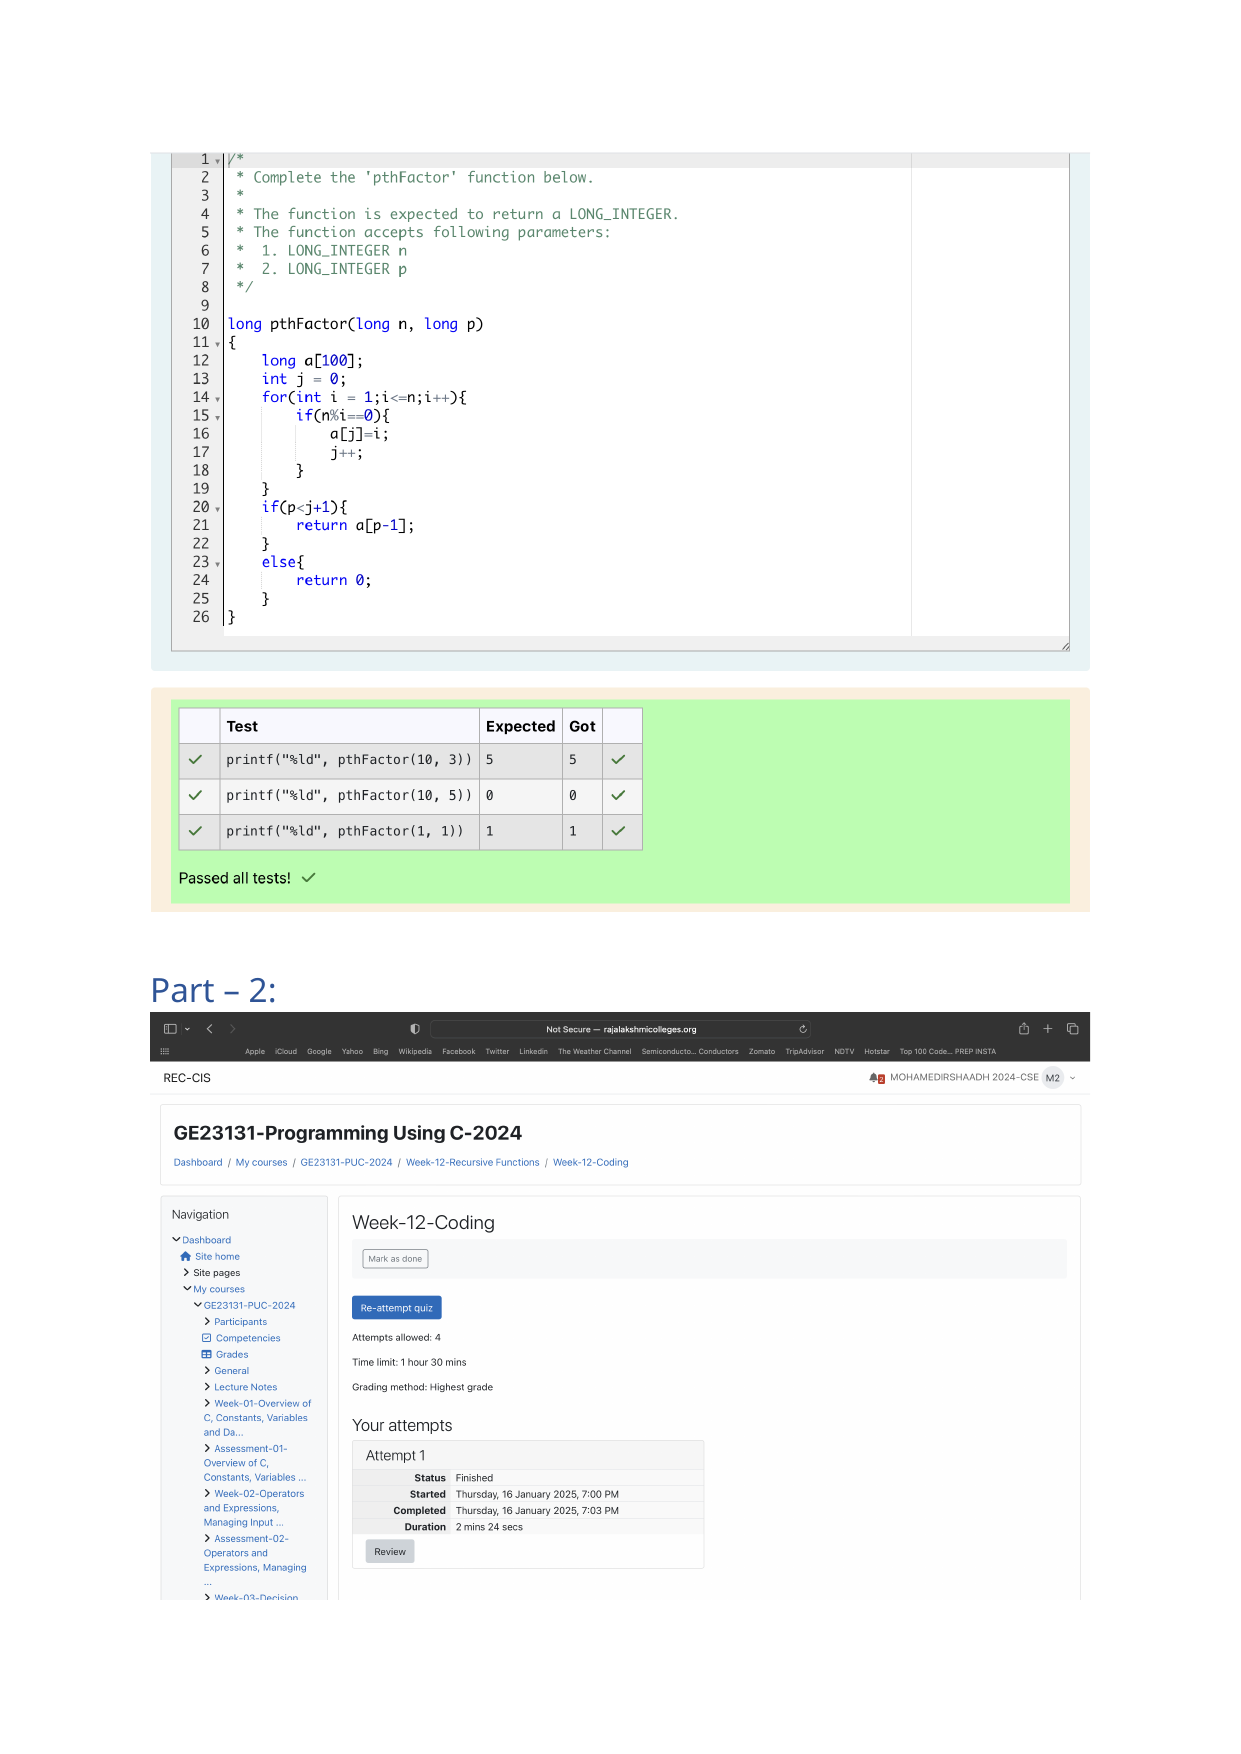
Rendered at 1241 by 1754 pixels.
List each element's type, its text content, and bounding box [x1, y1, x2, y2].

picture [150, 1012, 1091, 1600]
picture [150, 150, 1091, 912]
subtitle Part – 2: [150, 967, 1090, 1012]
